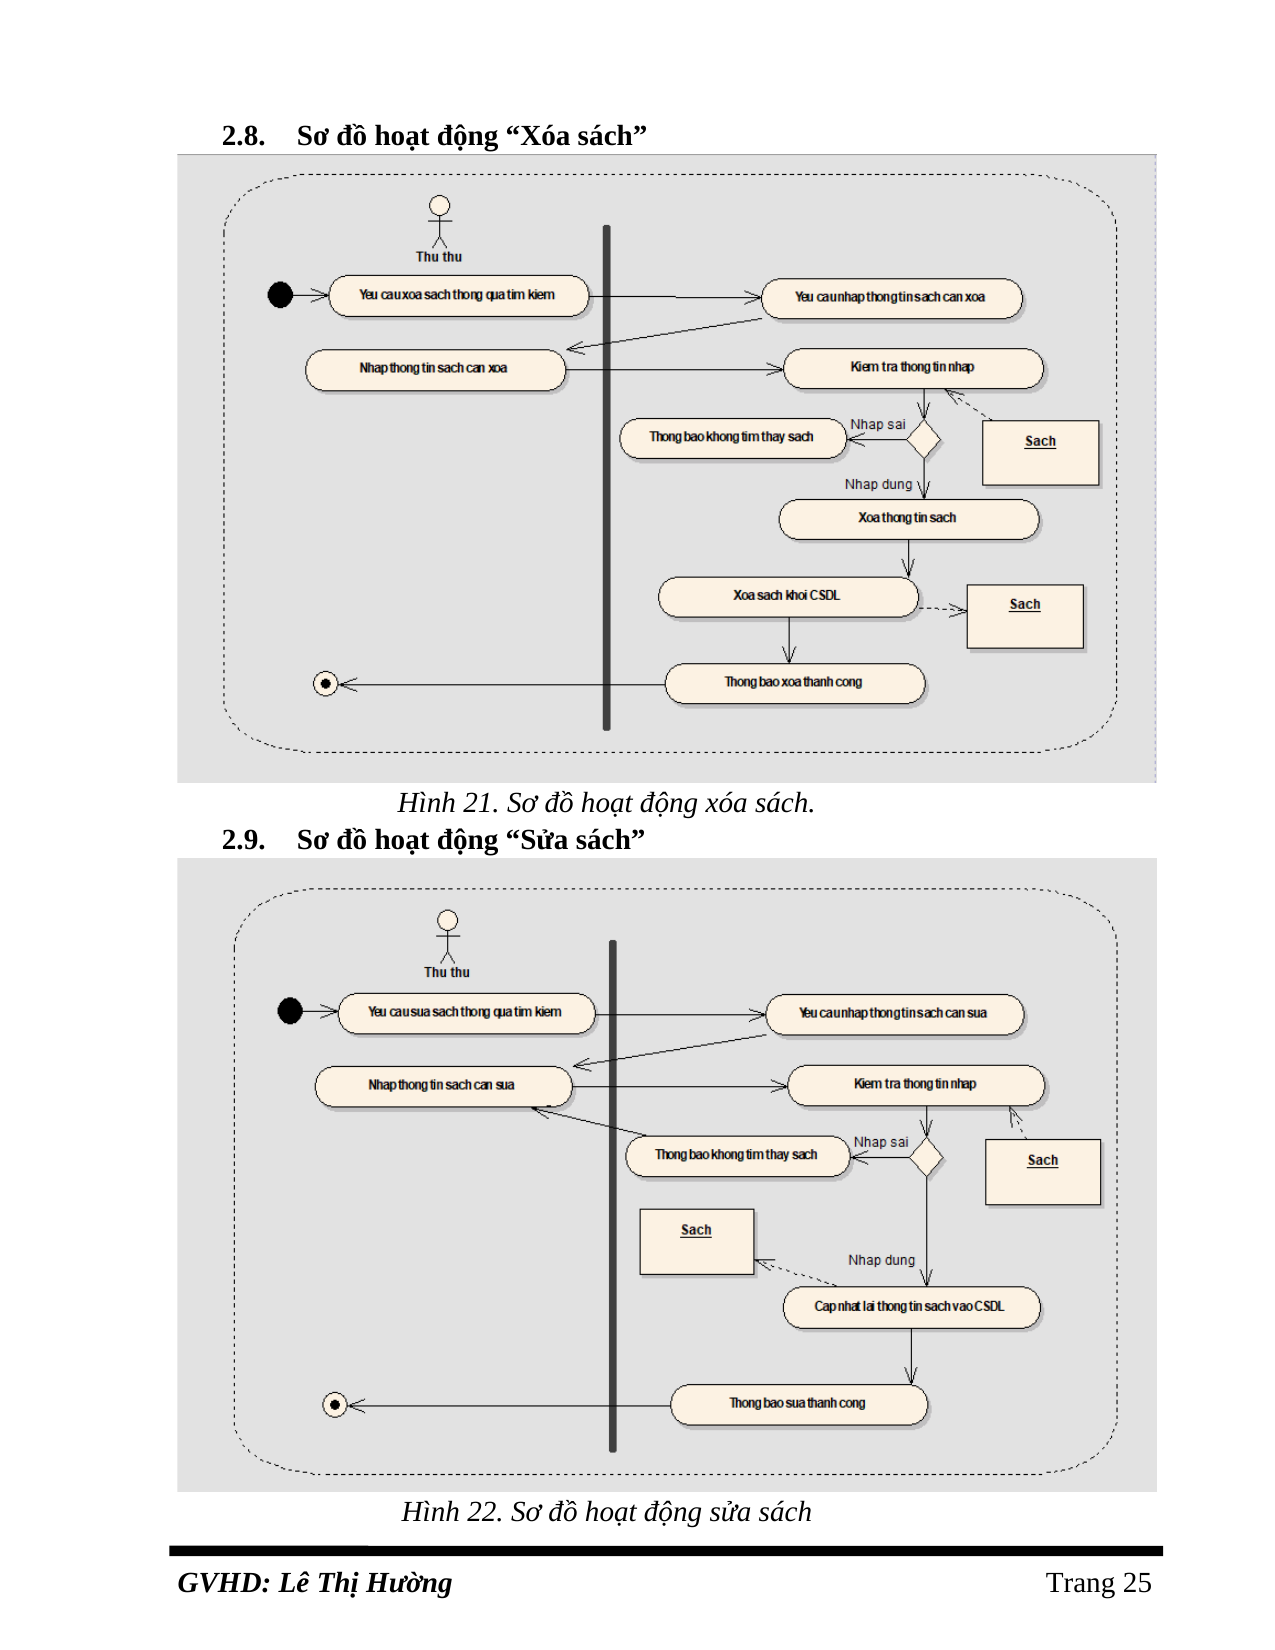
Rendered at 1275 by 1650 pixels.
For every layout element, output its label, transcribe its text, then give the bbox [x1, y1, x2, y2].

picture [177, 154, 1157, 783]
text Hình 21. Sơ đồ hoạt động xóa sách. [177, 785, 1039, 819]
list Sơ đồ hoạt động “Xóa sách” [222, 118, 1039, 152]
list Sơ đồ hoạt động “Sửa sách” [222, 822, 1039, 856]
picture [177, 858, 1157, 1492]
text Hình 22. Sơ đồ hoạt động sửa sách [177, 1494, 1039, 1527]
